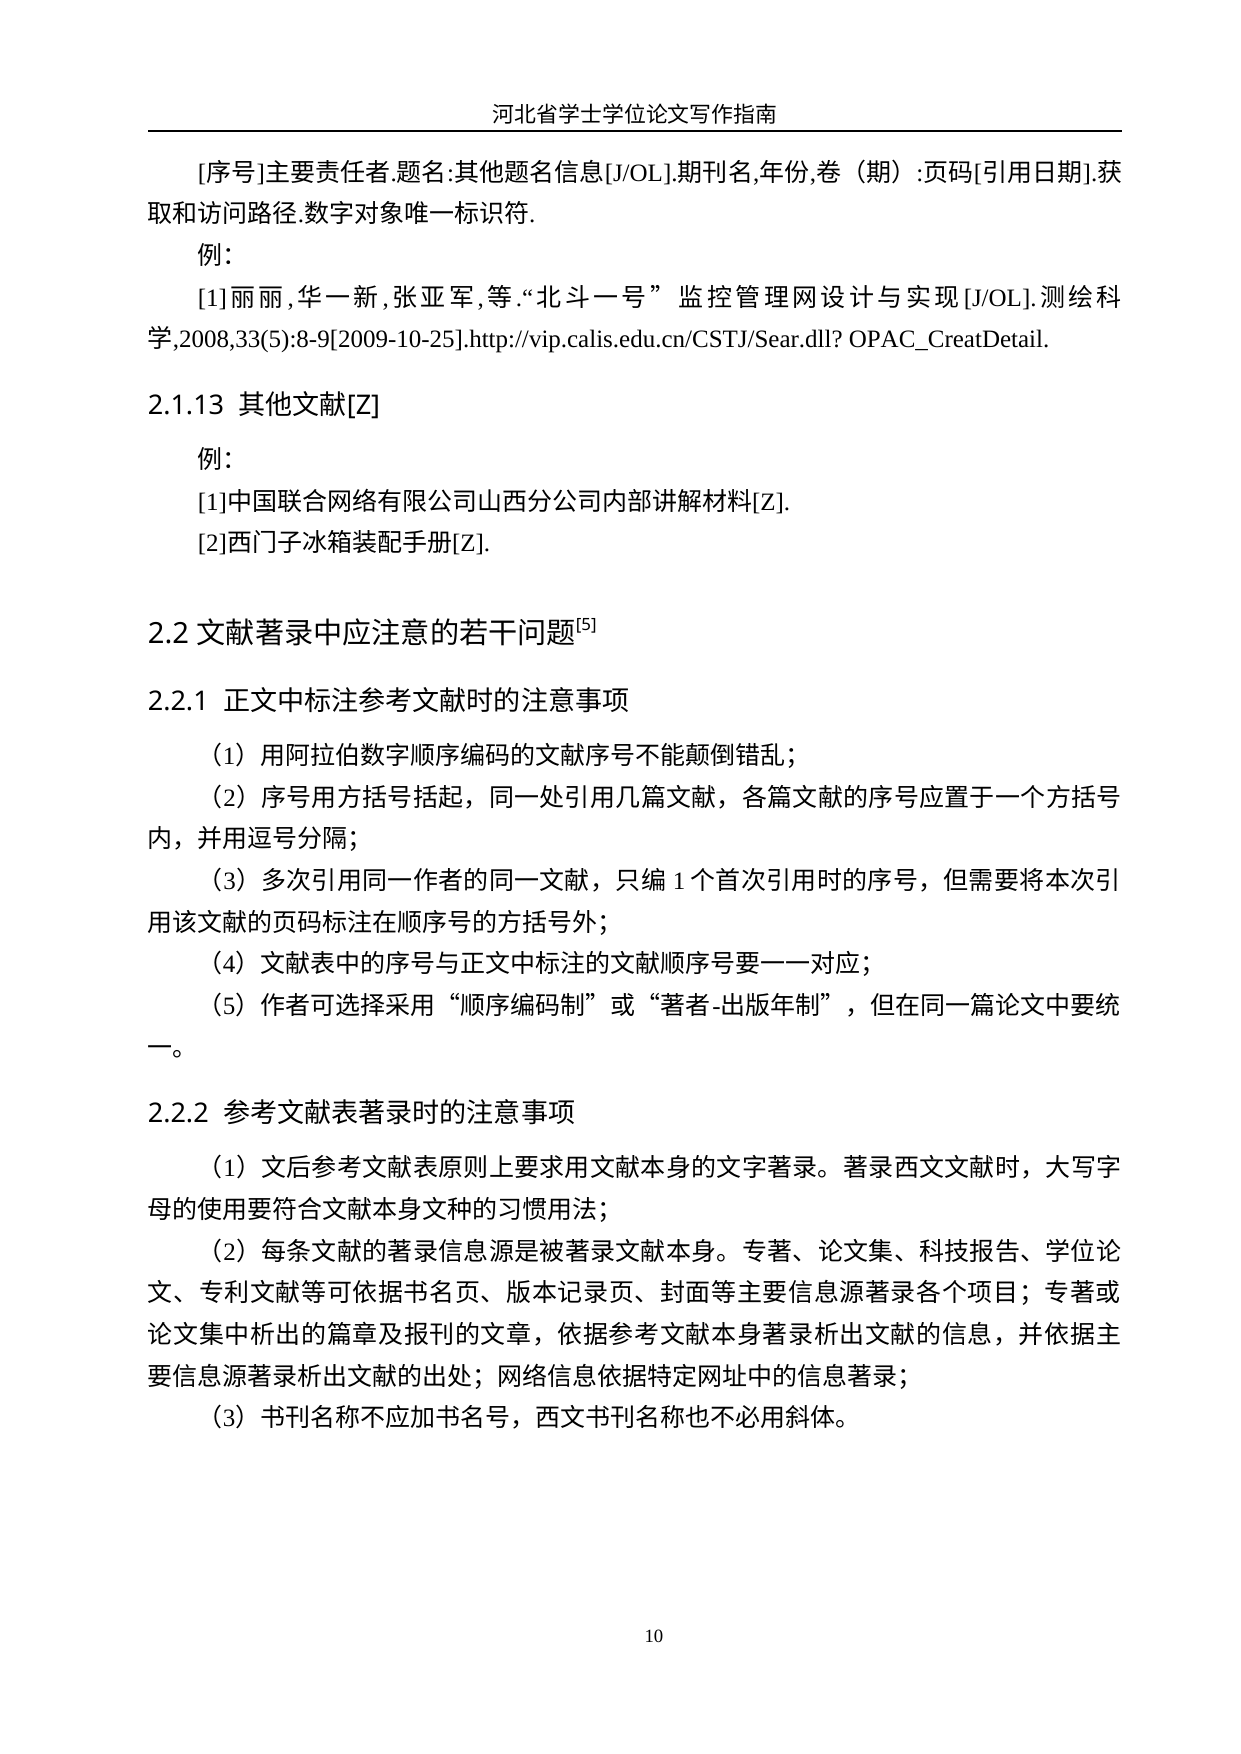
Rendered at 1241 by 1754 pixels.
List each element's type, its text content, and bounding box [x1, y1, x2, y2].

text [1]丽丽,华一新,张亚军,等.“北斗一号”监控管理网设计与实现[J/OL].测绘科学,2008,33(5):8-9[2009-10-25].http://vip.calis.edu.cn/CSTJ/Sear.dll? OPAC_CreatDetail. [148, 273, 1122, 356]
text （2）每条文献的著录信息源是被著录文献本身。专著、论文集、科技报告、学位论文、专利文献等可依据书名页、版本记录页、封面等主要信息源著录各个项目；专著或论文集中析出的篇章及报刊的文章，依据参考文献本身著录析出文献的信息，并依据主要信息源著录析出文献的出处；网络信息依据特定网址中的信息著录； [148, 1227, 1122, 1393]
text [序号]主要责任者.题名:其他题名信息[J/OL].期刊名,年份,卷（期）:页码[引用日期].获取和访问路径.数字对象唯一标识符. [148, 148, 1122, 231]
text [2]西门子冰箱装配手册[Z]. [148, 518, 1122, 560]
text （2）序号用方括号括起，同一处引用几篇文献，各篇文献的序号应置于一个方括号内，并用逗号分隔； [148, 773, 1122, 856]
subtitle 2.2.2 参考文献表著录时的注意事项 [148, 1089, 1122, 1131]
text （1）文后参考文献表原则上要求用文献本身的文字著录。著录西文文献时，大写字母的使用要符合文献本身文种的习惯用法； [148, 1143, 1122, 1227]
text 例： [148, 231, 1122, 273]
text （4）文献表中的序号与正文中标注的文献顺序号要一一对应； [148, 939, 1122, 981]
subtitle 2.2 文献著录中应注意的若干问题[5] [148, 610, 1122, 652]
text （3）书刊名称不应加书名号，西文书刊名称也不必用斜体。 [148, 1393, 1122, 1435]
subtitle 2.1.13 其他文献[Z] [148, 381, 1122, 423]
subtitle 2.2.1 正文中标注参考文献时的注意事项 [148, 677, 1122, 718]
text （3）多次引用同一作者的同一文献，只编1个首次引用时的序号，但需要将本次引用该文献的页码标注在顺序号的方括号外； [148, 856, 1122, 939]
text （5）作者可选择采用“顺序编码制”或“著者-出版年制”，但在同一篇论文中要统一。 [148, 981, 1122, 1064]
text 例： [148, 435, 1122, 477]
text [1]中国联合网络有限公司山西分公司内部讲解材料[Z]. [148, 477, 1122, 518]
text （1）用阿拉伯数字顺序编码的文献序号不能颠倒错乱； [148, 731, 1122, 773]
